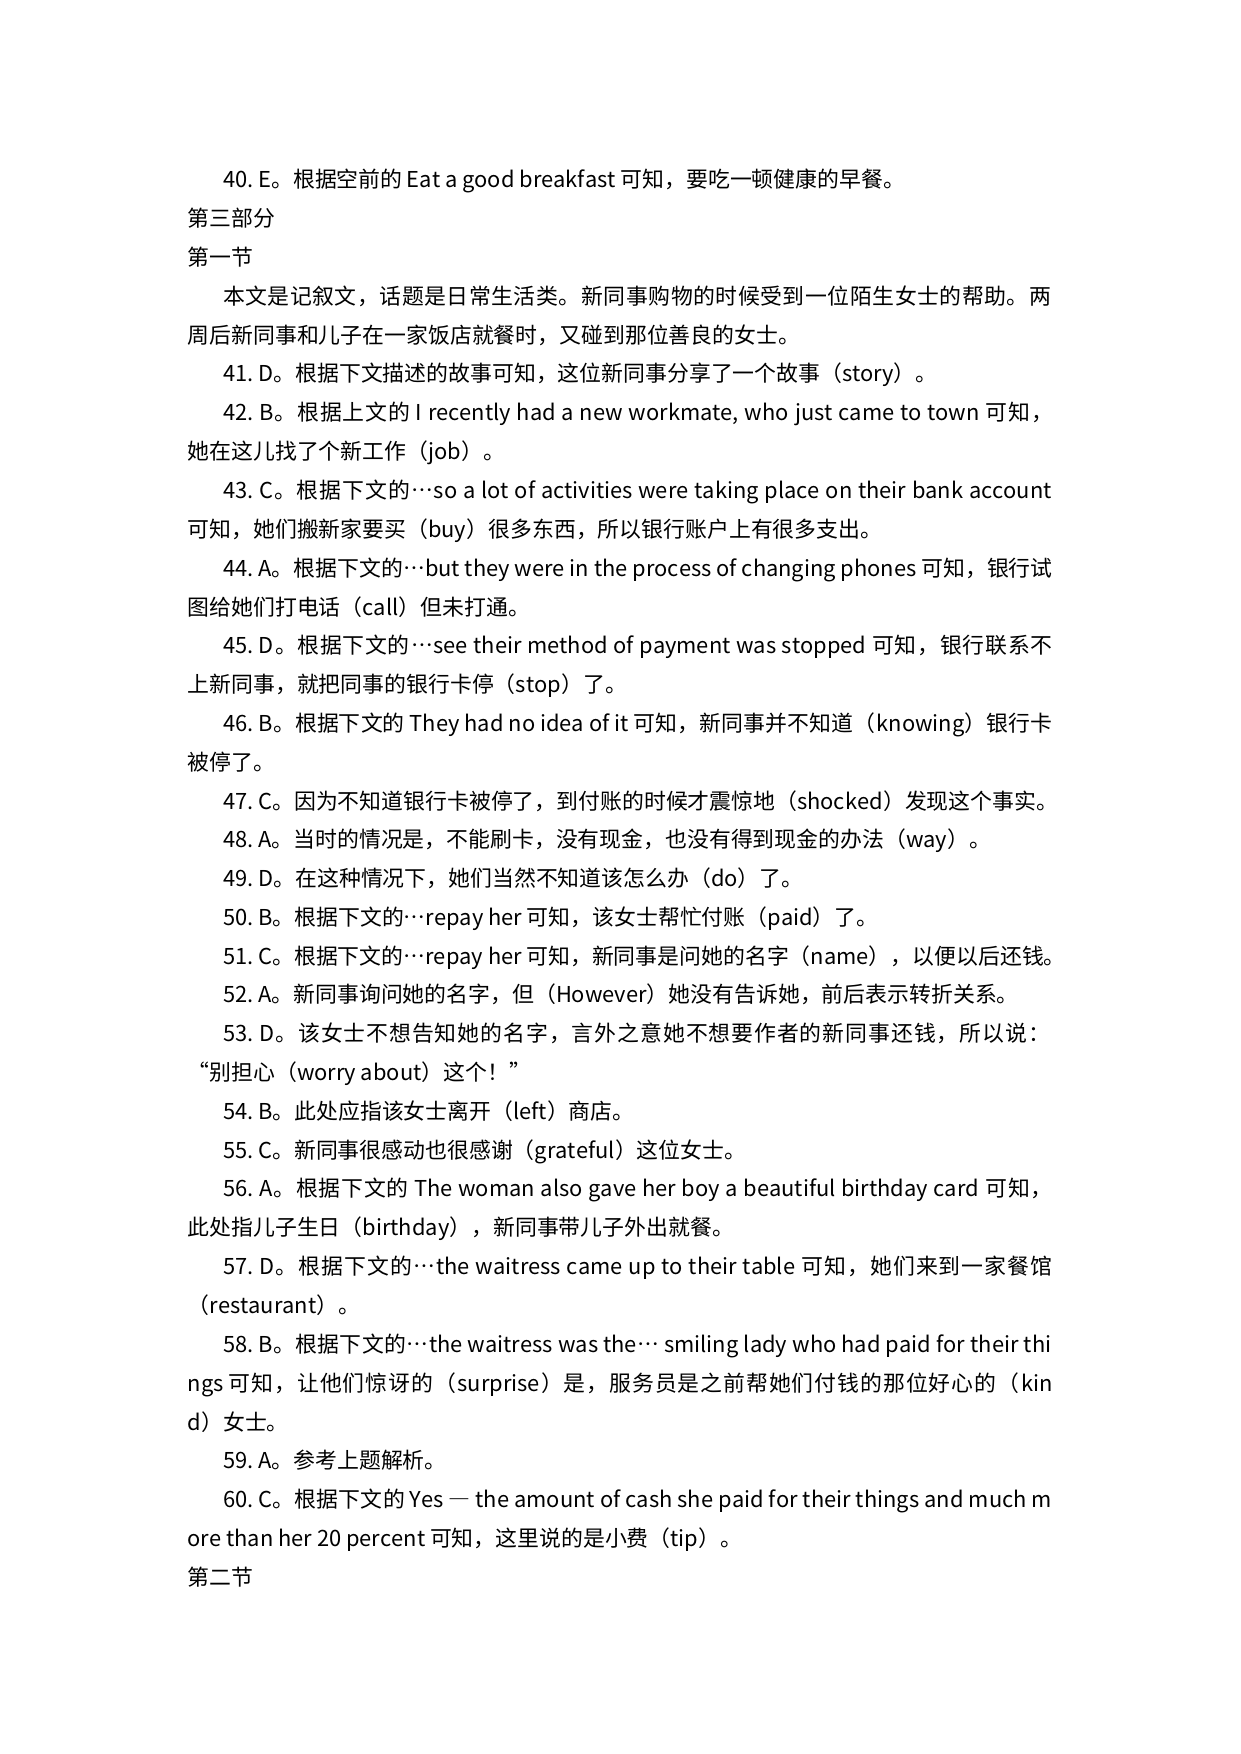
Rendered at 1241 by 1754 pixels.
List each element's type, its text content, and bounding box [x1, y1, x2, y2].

text 59. A。参考上题解析。 [187, 1443, 1053, 1476]
text 50. B。根据下文的…repay her可知，该女士帮忙付账（paid）了。 [187, 899, 1053, 932]
text 第一节 [187, 239, 1053, 272]
text 本文是记叙文，话题是日常生活类。新同事购物的时候受到一位陌生女士的帮助。两周后新同事和儿子在一家饭店就餐时，又碰到那位善良的女士。 [187, 278, 1053, 350]
text 51. C。根据下文的…repay her可知，新同事是问她的名字（name），以便以后还钱。 [187, 938, 1053, 971]
text 43. C。根据下文的…so a lot of activities were taking place on their bank account可知，她们搬新家要买（buy）很多东西，所以银行账户上有很多支出。 [187, 472, 1053, 544]
text 46. B。根据下文的They had no idea of it可知，新同事并不知道（knowing）银行卡被停了。 [187, 706, 1053, 777]
text 52. A。新同事询问她的名字，但（However）她没有告诉她，前后表示转折关系。 [187, 977, 1053, 1009]
text 58. B。根据下文的…the waitress was the… smiling lady who had paid for their things可知，让他们惊讶的（surprise）是，服务员是之前帮她们付钱的那位好心的（kind）女士。 [187, 1326, 1053, 1437]
text 41. D。根据下文描述的故事可知，这位新同事分享了一个故事（story）。 [187, 356, 1053, 388]
text 49. D。在这种情况下，她们当然不知道该怎么办（do）了。 [187, 861, 1053, 893]
text 54. B。此处应指该女士离开（left）商店。 [187, 1093, 1053, 1126]
text 56. A。根据下文的The woman also gave her boy a beautiful birthday card可知，此处指儿子生日（birthday），新同事带儿子外出就餐。 [187, 1171, 1053, 1242]
text 40. E。根据空前的Eat a good breakfast可知，要吃一顿健康的早餐。 [187, 162, 1053, 194]
text 48. A。当时的情况是，不能刷卡，没有现金，也没有得到现金的办法（way）。 [187, 822, 1053, 854]
text 44. A。根据下文的…but they were in the process of changing phones可知，银行试图给她们打电话（call）但未打通。 [187, 550, 1053, 622]
text 第三部分 [187, 201, 1053, 233]
text 第二节 [187, 1559, 1053, 1592]
text 47. C。因为不知道银行卡被停了，到付账的时候才震惊地（shocked）发现这个事实。 [187, 783, 1053, 816]
text 57. D。根据下文的…the waitress came up to their table可知，她们来到一家餐馆（restaurant）。 [187, 1249, 1053, 1320]
text 55. C。新同事很感动也很感谢（grateful）这位女士。 [187, 1132, 1053, 1165]
text 45. D。根据下文的…see their method of payment was stopped可知，银行联系不上新同事，就把同事的银行卡停（stop）了。 [187, 628, 1053, 699]
text 60. C。根据下文的Yes — the amount of cash she paid for their things and much more than her 20 percent可知，这里说的是小费（tip）。 [187, 1482, 1053, 1553]
text 42. B。根据上文的I recently had a new workmate, who just came to town可知，她在这儿找了个新工作（job）。 [187, 395, 1053, 466]
text 53. D。该女士不想告知她的名字，言外之意她不想要作者的新同事还钱，所以说：“别担心（worry about）这个！” [187, 1016, 1053, 1087]
